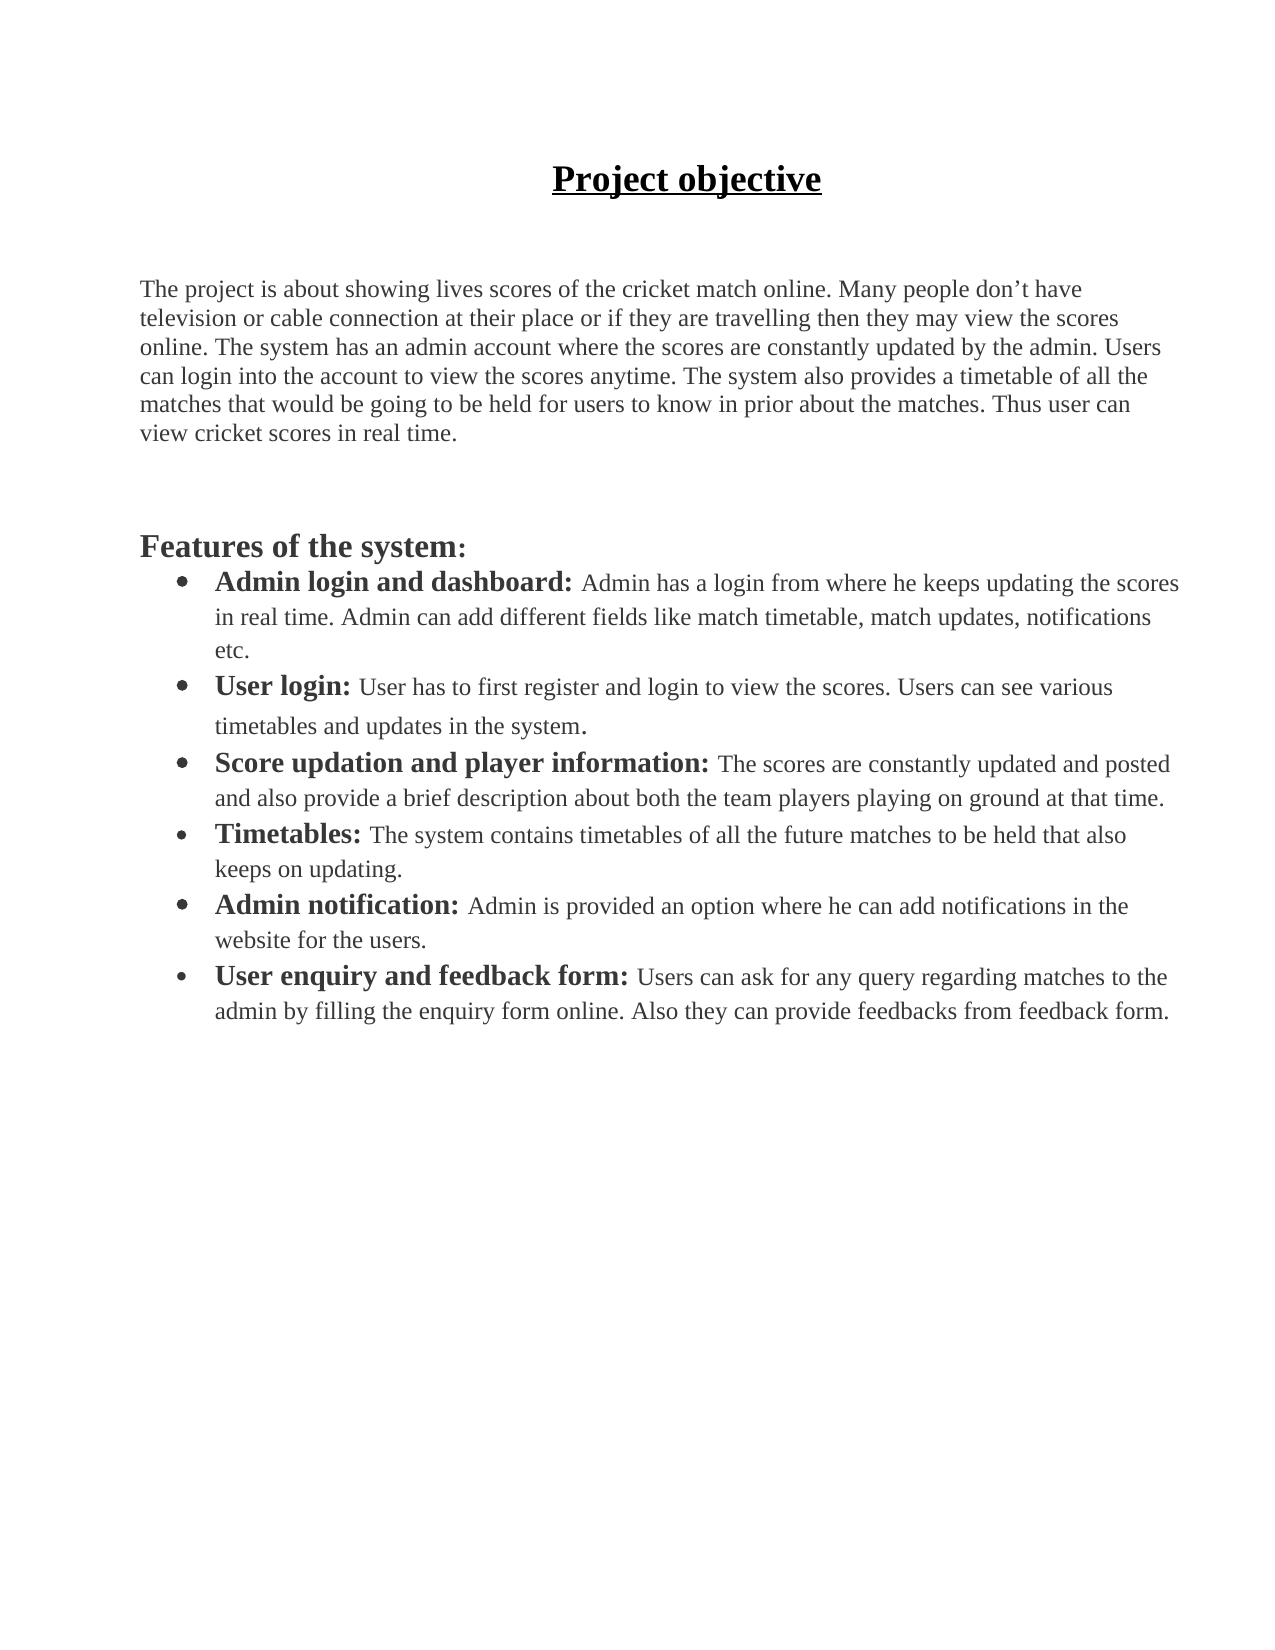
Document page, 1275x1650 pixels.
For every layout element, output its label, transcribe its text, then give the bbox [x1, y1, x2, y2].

list Admin login and dashboard: Admin has a login from where he keeps updating the scores in real time. Admin can add different fields like match timetable, match updates, notifications etc. [177, 564, 1181, 664]
list Admin notification: Admin is provided an option where he can add notifications in the website for the users. [177, 887, 1181, 954]
list User login: User has to first register and login to view the scores. Users can see various timetables and updates in the system. [177, 668, 1181, 741]
list User enquiry and feedback form: Users can ask for any query regarding matches to the admin by filling the enquiry form online. Also they can provide feedbacks from feedback form. [177, 958, 1181, 1025]
text The project is about showing lives scores of the cricket match online. Many people don’t have television or cable connection at their place or if they are travelling then they may view the scores online. The system has an admin account where the scores are constantly updated by the admin. Users can login into the account to view the scores anytime. The system also provides a timetable of all the matches that would be going to be held for users to know in prior about the matches. Thus user can view cricket scores in real time. [139, 274, 1181, 447]
list Timetables: The system contains timetables of all the future matches to be held that also keeps on updating. [177, 816, 1181, 883]
list Score updation and player information: The scores are constantly updated and posted and also provide a brief description about both the team players playing on ground at that time. [177, 746, 1181, 812]
text Features of the system: [139, 526, 1181, 564]
text Project objective [139, 156, 1181, 199]
